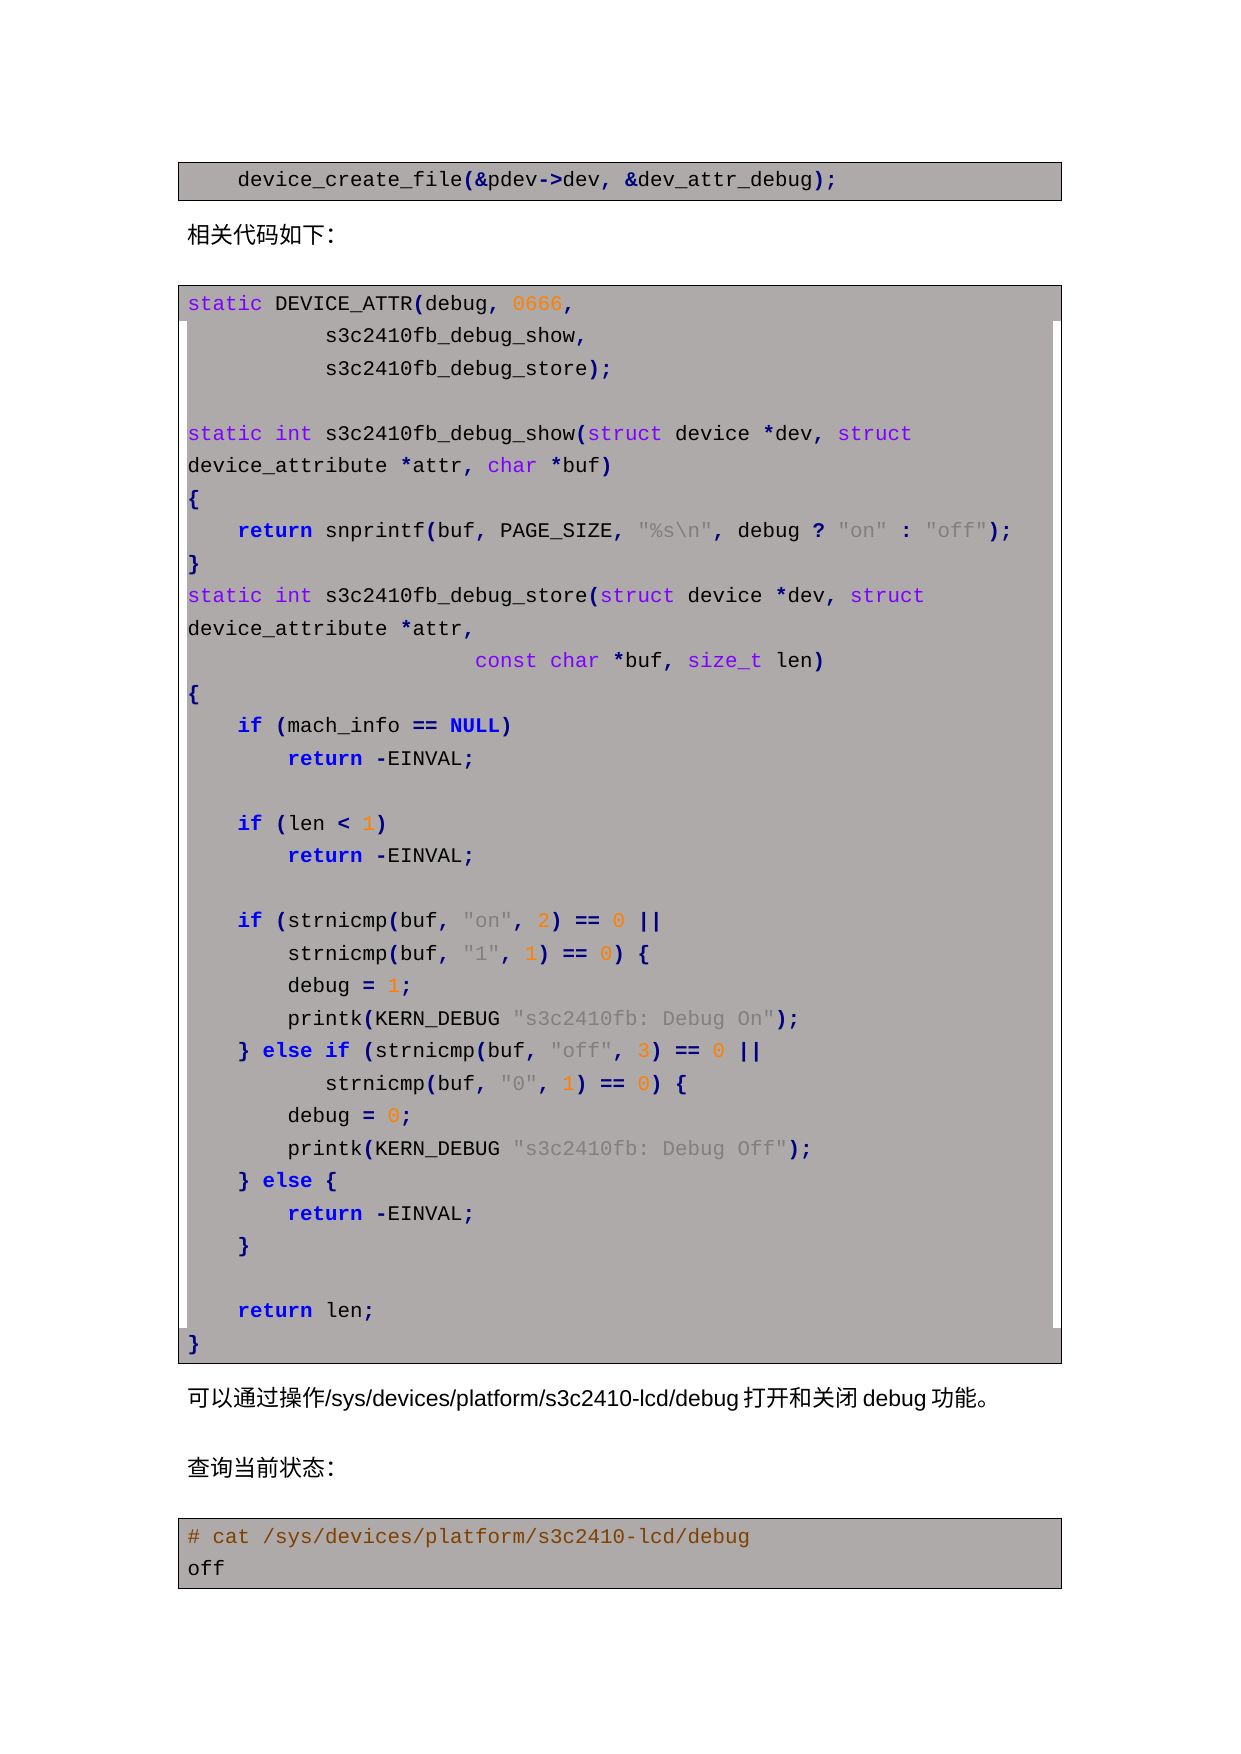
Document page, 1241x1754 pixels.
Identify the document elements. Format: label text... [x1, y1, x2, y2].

text printk(KERN_DEBUG "s3c2410fb: Debug Off"); [187, 1133, 1053, 1166]
text const char *buf, size_t len) [187, 646, 1053, 678]
text if (strnicmp(buf, "on", 2) == 0 || [187, 906, 1053, 938]
text return -EINVAL; [187, 1198, 1053, 1231]
text 相关代码如下： [187, 201, 1053, 266]
text } [187, 548, 1053, 581]
text debug = 0; [187, 1101, 1053, 1133]
text return -EINVAL; [187, 841, 1053, 873]
text device_create_file(&pdev->dev, &dev_attr_debug); [179, 163, 1061, 200]
text { [187, 483, 1053, 516]
text printk(KERN_DEBUG "s3c2410fb: Debug On"); [187, 1003, 1053, 1036]
text return len; [187, 1296, 1053, 1325]
text static int s3c2410fb_debug_show(struct device *dev, struct device_attribute *attr, char *buf) [187, 418, 1053, 483]
text } else { [187, 1166, 1053, 1198]
text static DEVICE_ATTR(debug, 0666, [179, 286, 1061, 321]
text off [179, 1551, 1061, 1588]
text strnicmp(buf, "1", 1) == 0) { [187, 938, 1053, 971]
text 可以通过操作/sys/devices/platform/s3c2410-lcd/debug打开和关闭debug功能。 查询当前状态： [187, 1364, 1053, 1499]
text s3c2410fb_debug_store); [187, 353, 1053, 386]
text } [179, 1325, 1061, 1363]
text return snprintf(buf, PAGE_SIZE, "%s\n", debug ? "on" : "off"); [187, 516, 1053, 548]
text } [187, 1231, 1053, 1263]
text debug = 1; [187, 971, 1053, 1003]
text if (len < 1) [187, 808, 1053, 841]
text s3c2410fb_debug_show, [187, 321, 1053, 353]
text strnicmp(buf, "0", 1) == 0) { [187, 1068, 1053, 1101]
text { [187, 678, 1053, 711]
text return -EINVAL; [187, 743, 1053, 776]
text static int s3c2410fb_debug_store(struct device *dev, struct device_attribute *attr, [187, 581, 1053, 646]
text if (mach_info == NULL) [187, 711, 1053, 743]
text } else if (strnicmp(buf, "off", 3) == 0 || [187, 1036, 1053, 1068]
text # cat /sys/devices/platform/s3c2410-lcd/debug [179, 1519, 1061, 1551]
